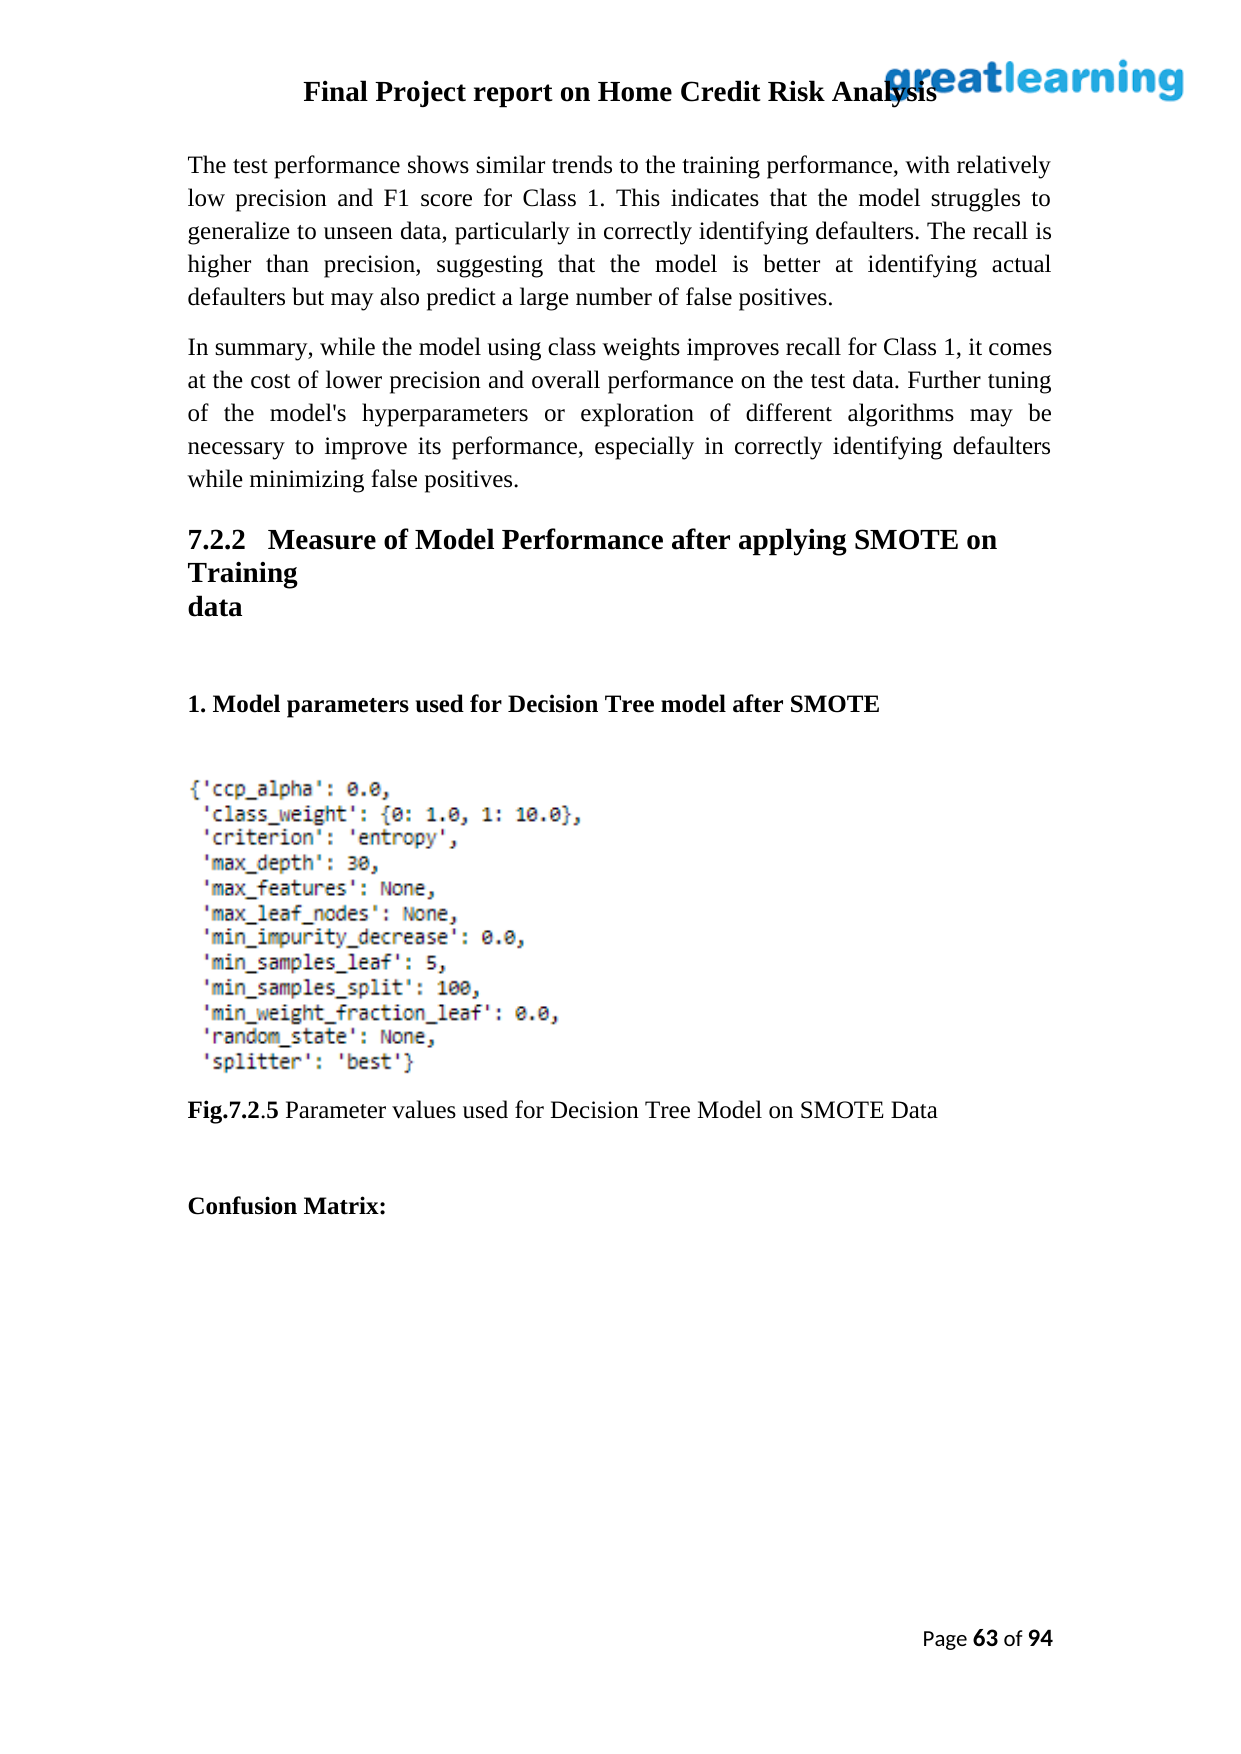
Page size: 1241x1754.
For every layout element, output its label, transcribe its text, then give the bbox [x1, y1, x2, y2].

picture [877, 53, 1188, 109]
text In summary, while the model using class weights improves recall for Class 1, it comes at the cost of lower precision and overall performance on the test data. Further tuning of the model's hyperparameters or exploration of different algorithms may be necessary to improve its performance, especially in correctly identifying defaulters while minimizing false positives. [187, 332, 1053, 493]
text The test performance shows similar trends to the training performance, with relatively low precision and F1 score for Class 1. This indicates that the model struggles to generalize to unseen data, particularly in correctly identifying defaulters. The recall is higher than precision, suggesting that the model is better at identifying actual defaulters but may also predict a large number of false positives. [187, 150, 1053, 311]
text 1. Model parameters used for Decision Tree model after SMOTE [187, 689, 1053, 717]
text Confusion Matrix: [187, 1191, 1053, 1220]
text Fig.7.2.5 Parameter values used for Decision Tree Model on SMOTE Data [187, 1095, 1053, 1123]
subtitle 7.2.2 Measure of Model Performance after applying SMOTE on Training data [187, 522, 1053, 622]
picture [187, 771, 588, 1083]
